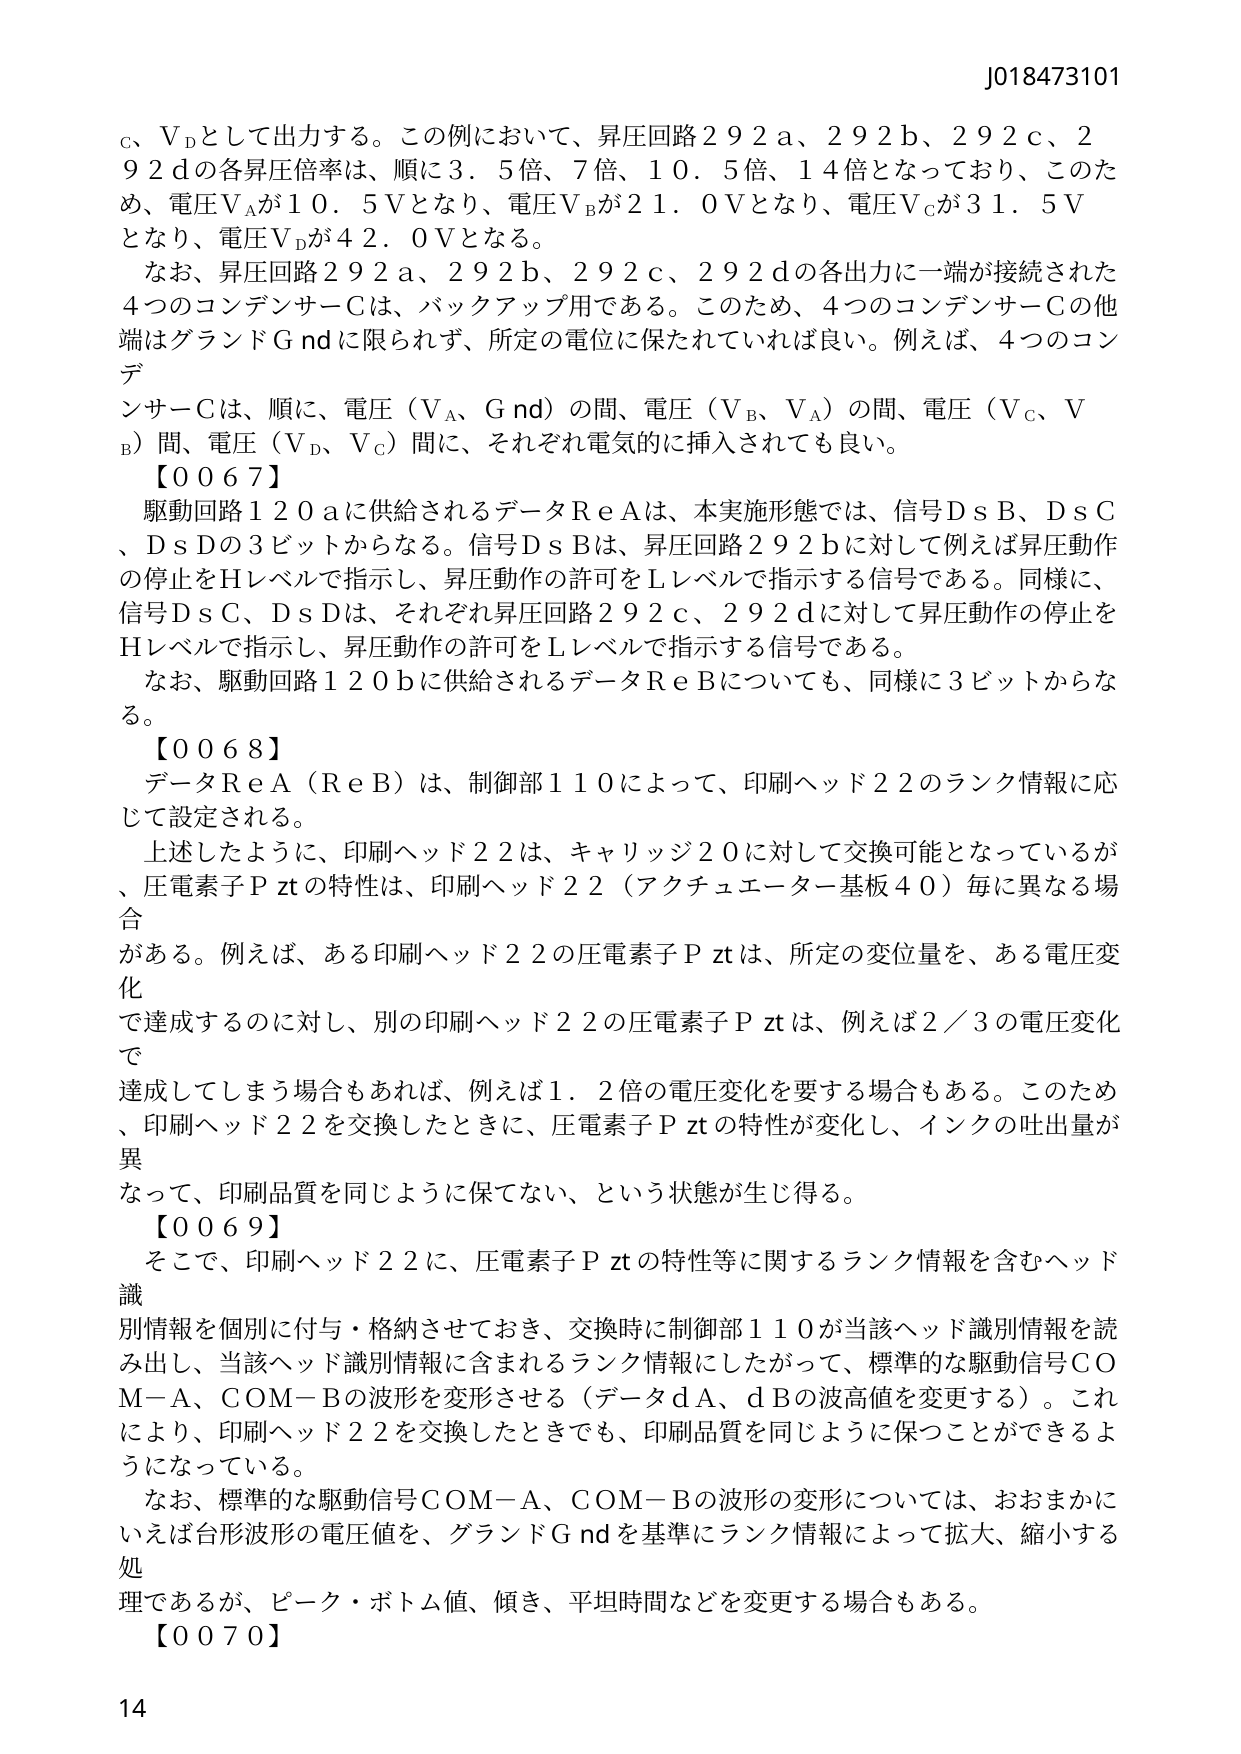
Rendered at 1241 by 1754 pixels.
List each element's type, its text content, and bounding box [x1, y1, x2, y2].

text み出し、当該ヘッド識別情報に含まれるランク情報にしたがって、標準的な駆動信号ＣＯ [118, 1346, 1122, 1380]
text となり、電圧ＶＤが４２．０Ｖとなる。 [118, 220, 1122, 254]
text 駆動回路１２０ａに供給されるデータＲｅＡは、本実施形態では、信号ＤｓＢ、ＤｓＣ [118, 493, 1122, 527]
text データＲｅＡ（ＲｅＢ）は、制御部１１０によって、印刷ヘッド２２のランク情報に応 [118, 766, 1122, 800]
text Ｈレベルで指示し、昇圧動作の許可をＬレベルで指示する信号である。 [118, 629, 1122, 663]
text うになっている。 [118, 1448, 1122, 1482]
text 、印刷ヘッド２２を交換したときに、圧電素子Ｐztの特性が変化し、インクの吐出量が異 [118, 1107, 1122, 1175]
text Ｃ、ＶＤとして出力する。この例において、昇圧回路２９２ａ、２９２ｂ、２９２ｃ、２ [118, 118, 1122, 152]
text 上述したように、印刷ヘッド２２は、キャリッジ２０に対して交換可能となっているが [118, 834, 1122, 868]
text なお、昇圧回路２９２ａ、２９２ｂ、２９２ｃ、２９２ｄの各出力に一端が接続された [118, 254, 1122, 288]
text 【００７０】 [118, 1618, 1122, 1652]
text 【００６９】 [118, 1209, 1122, 1243]
text め、電圧ＶＡが１０．５Ｖとなり、電圧ＶＢが２１．０Ｖとなり、電圧ＶＣが３１．５Ｖ [118, 186, 1122, 220]
text がある。例えば、ある印刷ヘッド２２の圧電素子Ｐztは、所定の変位量を、ある電圧変化 [118, 936, 1122, 1004]
text Ｍ－Ａ、ＣＯＭ－Ｂの波形を変形させる（データｄＡ、ｄＢの波高値を変更する）。これ [118, 1380, 1122, 1414]
text なって、印刷品質を同じように保てない、という状態が生じ得る。 [118, 1175, 1122, 1209]
text で達成するのに対し、別の印刷ヘッド２２の圧電素子Ｐztは、例えば２／３の電圧変化で [118, 1004, 1122, 1073]
text 達成してしまう場合もあれば、例えば１．２倍の電圧変化を要する場合もある。このため [118, 1073, 1122, 1107]
text 、ＤｓＤの３ビットからなる。信号ＤｓＢは、昇圧回路２９２ｂに対して例えば昇圧動作 [118, 527, 1122, 561]
text じて設定される。 [118, 800, 1122, 834]
text いえば台形波形の電圧値を、グランドＧndを基準にランク情報によって拡大、縮小する処 [118, 1516, 1122, 1584]
text 信号ＤｓＣ、ＤｓＤは、それぞれ昇圧回路２９２ｃ、２９２ｄに対して昇圧動作の停止を [118, 595, 1122, 629]
text ９２ｄの各昇圧倍率は、順に３．５倍、７倍、１０．５倍、１４倍となっており、このた [118, 152, 1122, 186]
text 【００６７】 [118, 459, 1122, 493]
text 、圧電素子Ｐztの特性は、印刷ヘッド２２（アクチュエーター基板４０）毎に異なる場合 [118, 868, 1122, 936]
text なお、標準的な駆動信号ＣＯＭ－Ａ、ＣＯＭ－Ｂの波形の変形については、おおまかに [118, 1482, 1122, 1516]
text 理であるが、ピーク・ボトム値、傾き、平坦時間などを変更する場合もある。 [118, 1584, 1122, 1618]
text 別情報を個別に付与・格納させておき、交換時に制御部１１０が当該ヘッド識別情報を読 [118, 1312, 1122, 1346]
text の停止をＨレベルで指示し、昇圧動作の許可をＬレベルで指示する信号である。同様に、 [118, 561, 1122, 595]
text 端はグランドＧndに限られず、所定の電位に保たれていれば良い。例えば、４つのコンデ [118, 322, 1122, 391]
text Ｂ）間、電圧（ＶＤ、ＶＣ）間に、それぞれ電気的に挿入されても良い。 [118, 425, 1122, 459]
text ４つのコンデンサーＣは、バックアップ用である。このため、４つのコンデンサーＣの他 [118, 288, 1122, 322]
text ンサーＣは、順に、電圧（ＶＡ、Ｇnd）の間、電圧（ＶＢ、ＶＡ）の間、電圧（ＶＣ、Ｖ [118, 391, 1122, 425]
text 【００６８】 [118, 732, 1122, 766]
text なお、駆動回路１２０ｂに供給されるデータＲｅＢについても、同様に３ビットからな [118, 663, 1122, 697]
text そこで、印刷ヘッド２２に、圧電素子Ｐztの特性等に関するランク情報を含むヘッド識 [118, 1243, 1122, 1312]
text る。 [118, 697, 1122, 732]
text により、印刷ヘッド２２を交換したときでも、印刷品質を同じように保つことができるよ [118, 1414, 1122, 1448]
